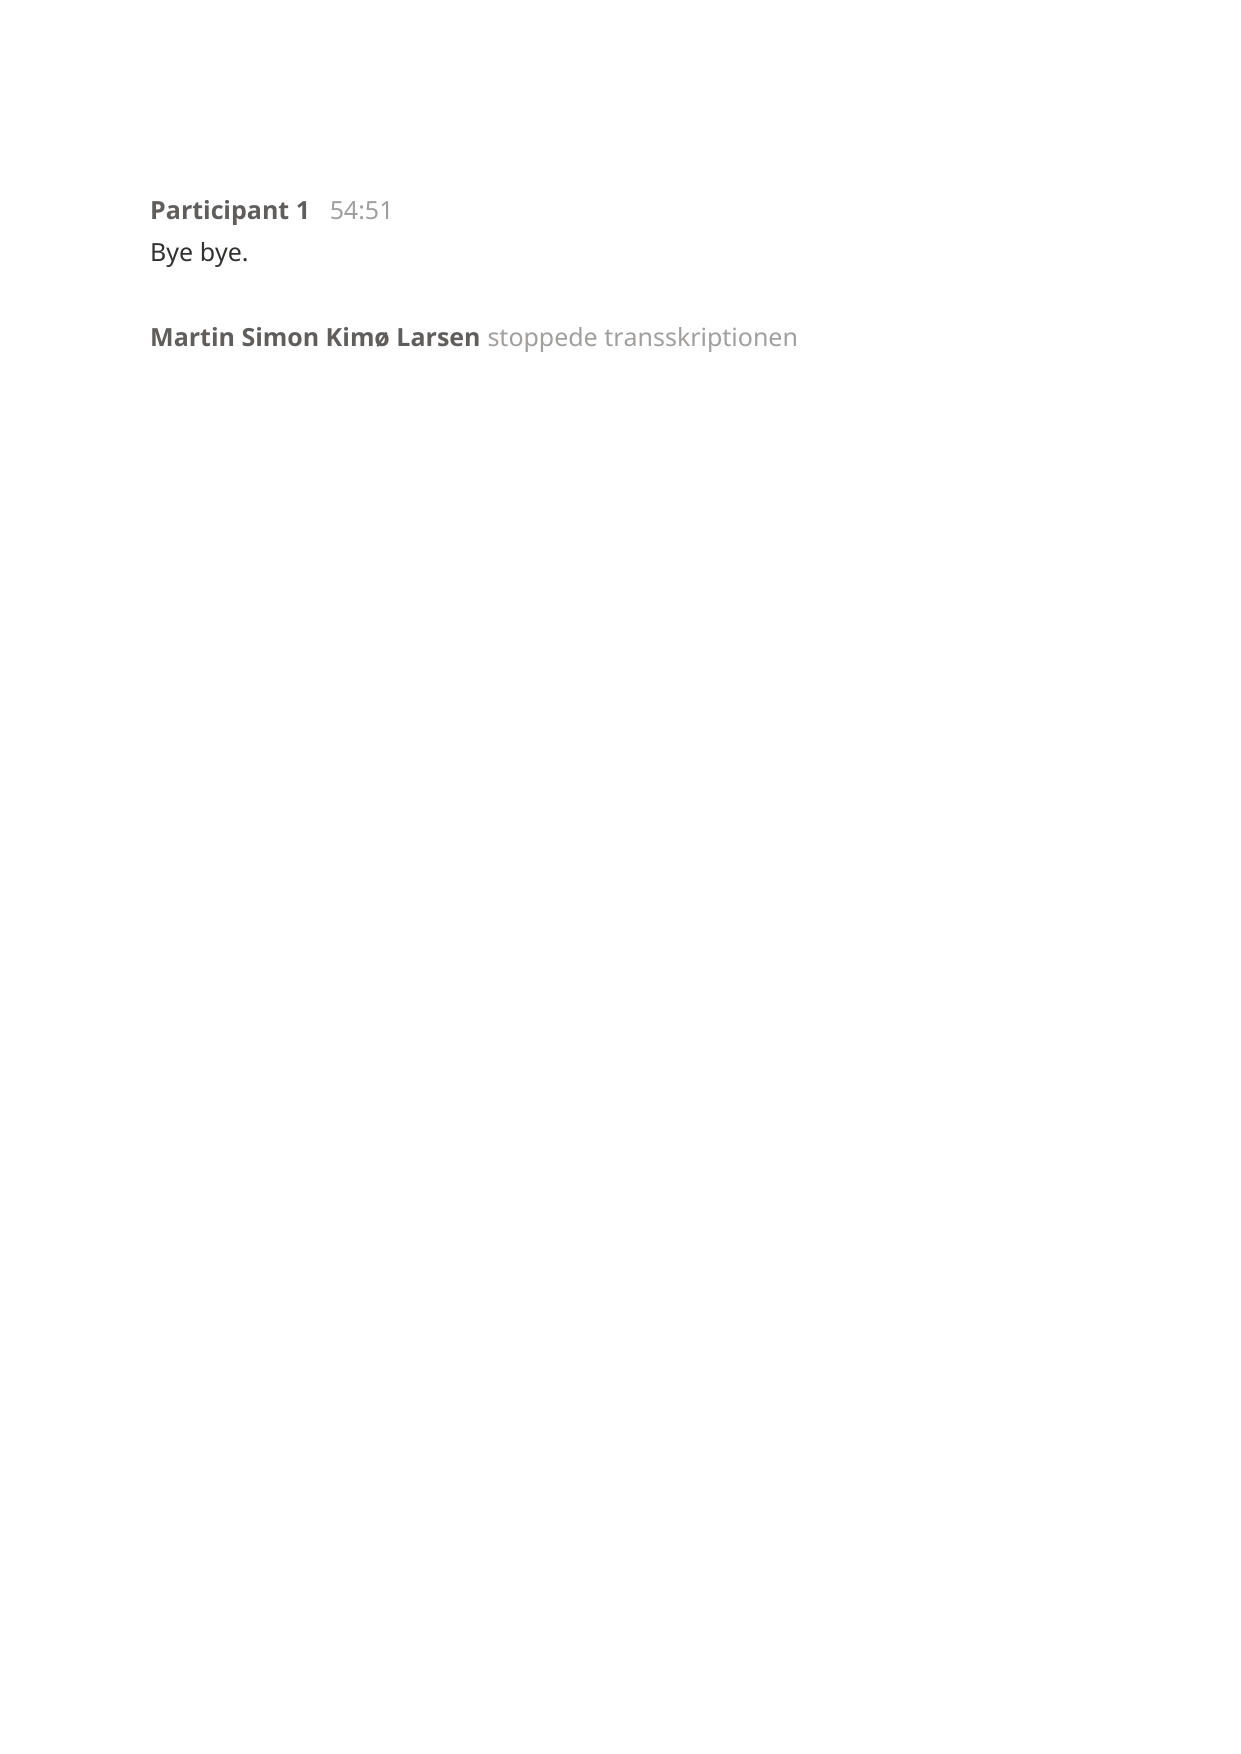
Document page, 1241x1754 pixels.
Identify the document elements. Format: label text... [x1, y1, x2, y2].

text Participant 1 54:51 Bye bye. [150, 150, 1090, 269]
text Martin Simon Kimø Larsen stoppede transskriptionen [150, 277, 1090, 354]
